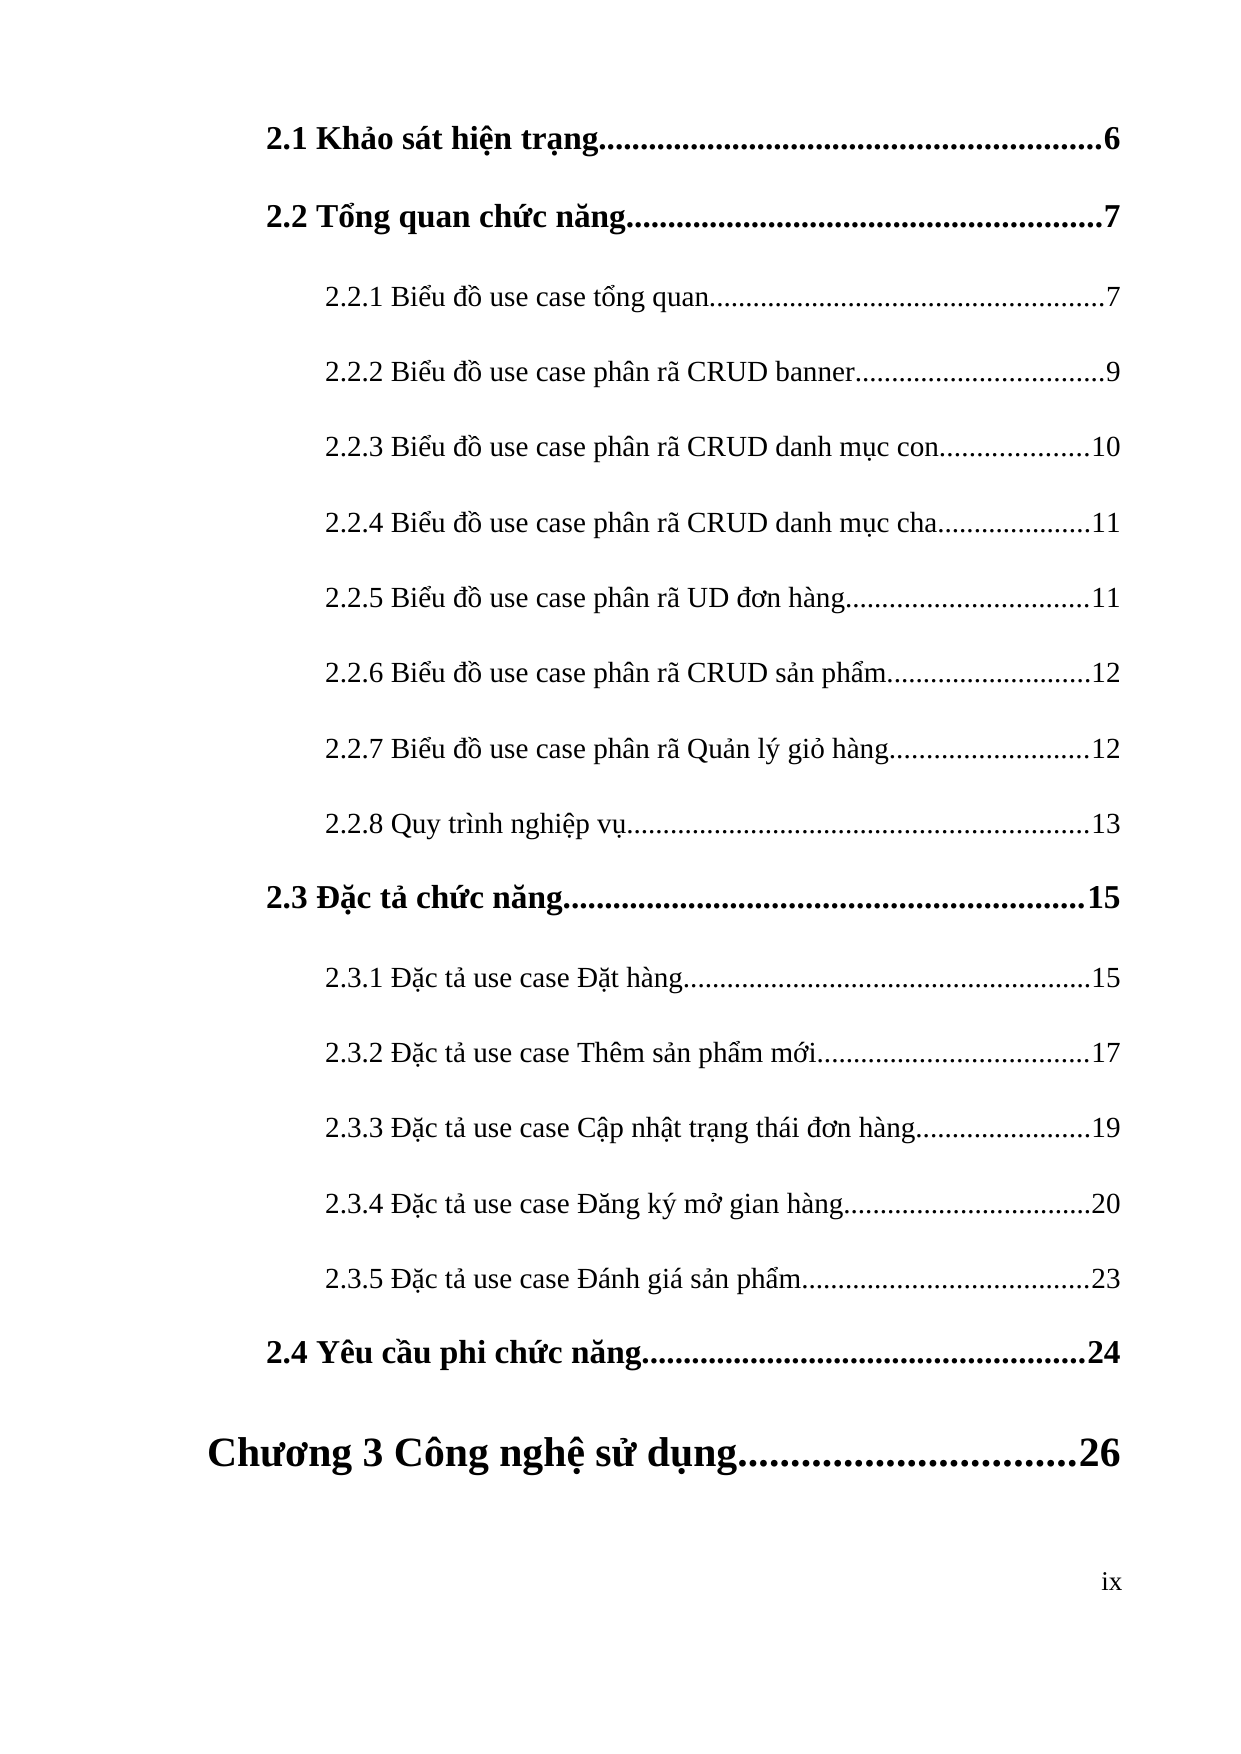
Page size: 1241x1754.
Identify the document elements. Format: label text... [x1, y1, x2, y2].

text 2.2.5 Biểu đồ use case phân rã UD đơn hàng 11 [325, 580, 1122, 614]
text 2.2.6 Biểu đồ use case phân rã CRUD sản phẩm 12 [325, 656, 1122, 689]
text 2.2 Tổng quan chức năng 7 [266, 196, 1122, 235]
text 2.3 Đặc tả chức năng 15 [266, 877, 1122, 916]
text 2.1 Khảo sát hiện trạng 6 [266, 118, 1122, 156]
text 2.2.3 Biểu đồ use case phân rã CRUD danh mục con 10 [325, 429, 1122, 463]
text 2.2.4 Biểu đồ use case phân rã CRUD danh mục cha 11 [325, 505, 1122, 538]
text 2.2.2 Biểu đồ use case phân rã CRUD banner 9 [325, 354, 1122, 388]
text 2.3.1 Đặc tả use case Đặt hàng 15 [325, 960, 1122, 993]
text 2.2.1 Biểu đồ use case tổng quan 7 [325, 279, 1122, 312]
text 2.4 Yêu cầu phi chức năng 24 [266, 1332, 1122, 1371]
text 2.3.3 Đặc tả use case Cập nhật trạng thái đơn hàng 19 [325, 1110, 1122, 1144]
text Chương 3 Công nghệ sử dụng 26 [207, 1427, 1122, 1475]
text 2.3.2 Đặc tả use case Thêm sản phẩm mới 17 [325, 1035, 1122, 1069]
text 2.3.4 Đặc tả use case Đăng ký mở gian hàng 20 [325, 1186, 1122, 1219]
text 2.3.5 Đặc tả use case Đánh giá sản phẩm 23 [325, 1261, 1122, 1294]
text 2.2.8 Quy trình nghiệp vụ 13 [325, 806, 1122, 840]
text 2.2.7 Biểu đồ use case phân rã Quản lý giỏ hàng 12 [325, 731, 1122, 764]
